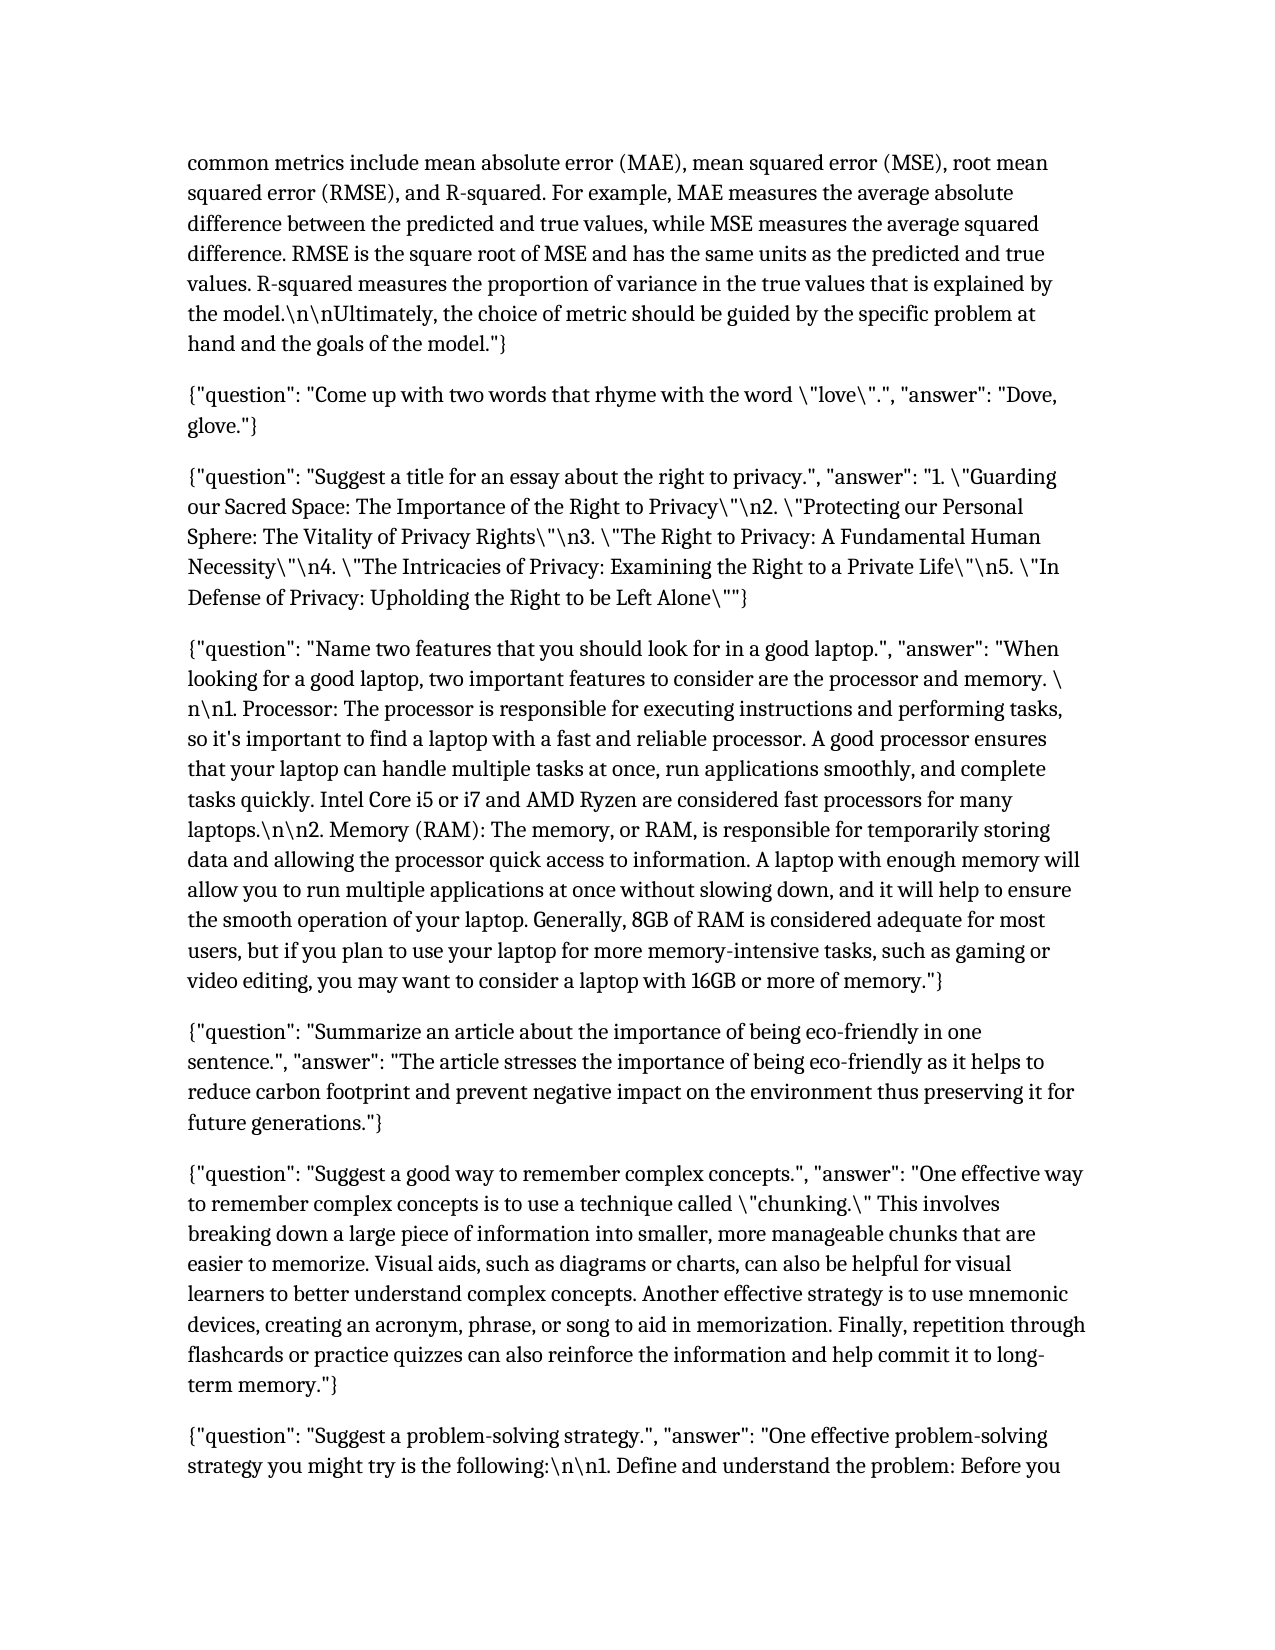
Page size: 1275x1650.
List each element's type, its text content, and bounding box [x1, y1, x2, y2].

text {"question": "Suggest a title for an essay about the right to privacy.", "answer": "1. \"Guarding our Sacred Space: The Importance of the Right to Privacy\"\n2. \"Protecting our Personal Sphere: The Vitality of Privacy Rights\"\n3. \"The Right to Privacy: A Fundamental Human Necessity\"\n4. \"The Intricacies of Privacy: Examining the Right to a Private Life\"\n5. \"In Defense of Privacy: Upholding the Right to be Left Alone\""} [187, 463, 1087, 611]
text {"question": "Come up with two words that rhyme with the word \"love\".", "answer": "Dove, glove."} [187, 382, 1087, 439]
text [187, 1423, 1087, 1479]
text {"question": "Summarize an article about the importance of being eco-friendly in one sentence.", "answer": "The article stresses the importance of being eco-friendly as it helps to reduce carbon footprint and prevent negative impact on the environment thus preserving it for future generations."} [187, 1019, 1087, 1136]
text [187, 150, 1087, 358]
text {"question": "Suggest a good way to remember complex concepts.", "answer": "One effective way to remember complex concepts is to use a technique called \"chunking.\" This involves breaking down a large piece of information into smaller, more manageable chunks that are easier to memorize. Visual aids, such as diagrams or charts, can also be helpful for visual learners to better understand complex concepts. Another effective strategy is to use mnemonic devices, creating an acronym, phrase, or song to aid in memorization. Finally, repetition through flashcards or practice quizzes can also reinforce the information and help commit it to long-term memory."} [187, 1160, 1087, 1398]
text {"question": "Name two features that you should look for in a good laptop.", "answer": "When looking for a good laptop, two important features to consider are the processor and memory. \n\n1. Processor: The processor is responsible for executing instructions and performing tasks, so it's important to find a laptop with a fast and reliable processor. A good processor ensures that your laptop can handle multiple tasks at once, run applications smoothly, and complete tasks quickly. Intel Core i5 or i7 and AMD Ryzen are considered fast processors for many laptops.\n\n2. Memory (RAM): The memory, or RAM, is responsible for temporarily storing data and allowing the processor quick access to information. A laptop with enough memory will allow you to run multiple applications at once without slowing down, and it will help to ensure the smooth operation of your laptop. Generally, 8GB of RAM is considered adequate for most users, but if you plan to use your laptop for more memory-intensive tasks, such as gaming or video editing, you may want to consider a laptop with 16GB or more of memory."} [187, 635, 1087, 994]
